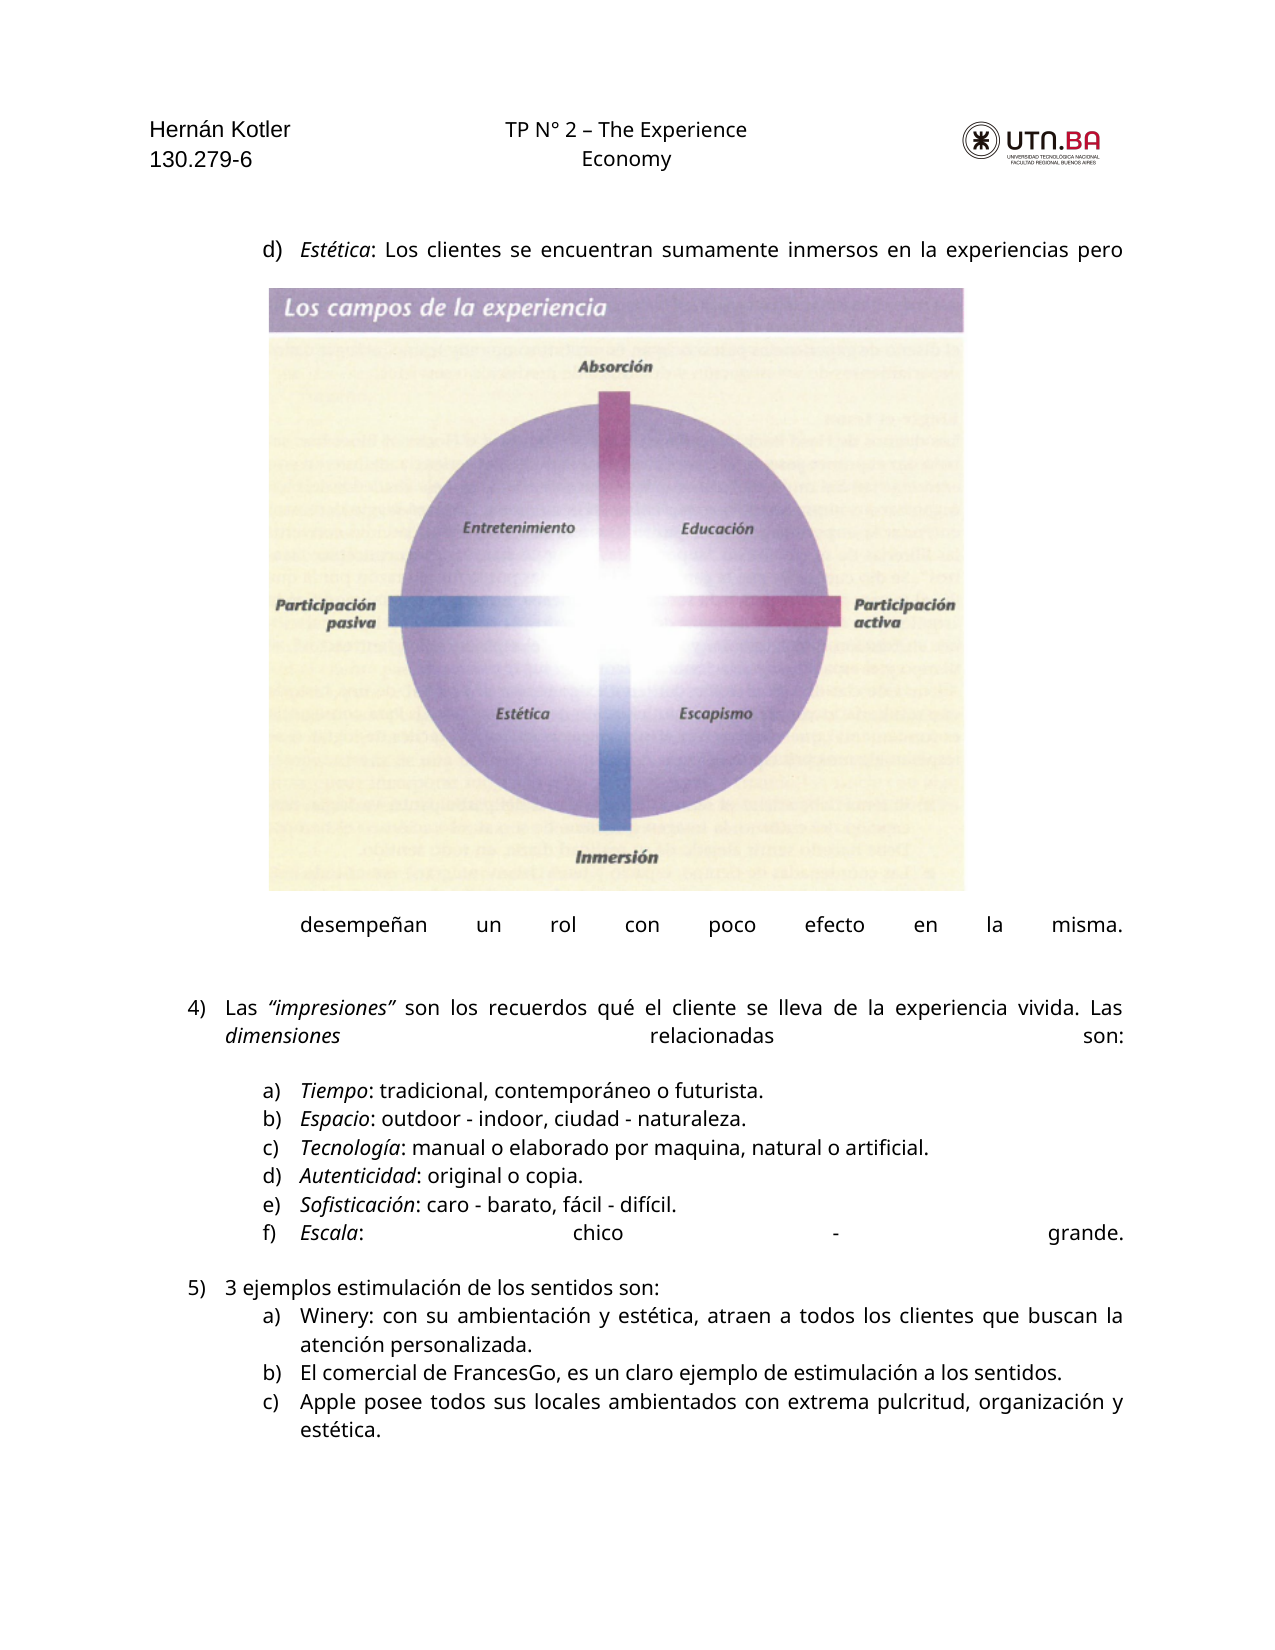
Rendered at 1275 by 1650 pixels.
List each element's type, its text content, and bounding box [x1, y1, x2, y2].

list Las “impresiones” son los recuerdos qué el cliente se lleva de la experiencia vivida. Las dimensiones relacionadas son: [187, 993, 1124, 1076]
list Apple posee todos sus locales ambientados con extrema pulcritud, organización y estética. [262, 1387, 1124, 1470]
list Escala: chico - grande. [262, 1218, 1124, 1273]
list Tiempo: tradicional, contemporáneo o futurista. [262, 1076, 1124, 1104]
picture [958, 115, 1104, 171]
list El comercial de FrancesGo, es un claro ejemplo de estimulación a los sentidos. [262, 1358, 1124, 1387]
list Winery: con su ambientación y estética, atraen a todos los clientes que buscan la atención personalizada. [262, 1302, 1124, 1358]
list Espacio: outdoor - indoor, ciudad - naturaleza. [262, 1104, 1124, 1133]
list Autenticidad: original o copia. [262, 1161, 1124, 1190]
list Tecnología: manual o elaborado por maquina, natural o artificial. [262, 1133, 1124, 1161]
picture [268, 288, 968, 891]
list 3 ejemplos estimulación de los sentidos son: [187, 1273, 1124, 1302]
list Sofisticación: caro - barato, fácil - difícil. [262, 1190, 1124, 1218]
